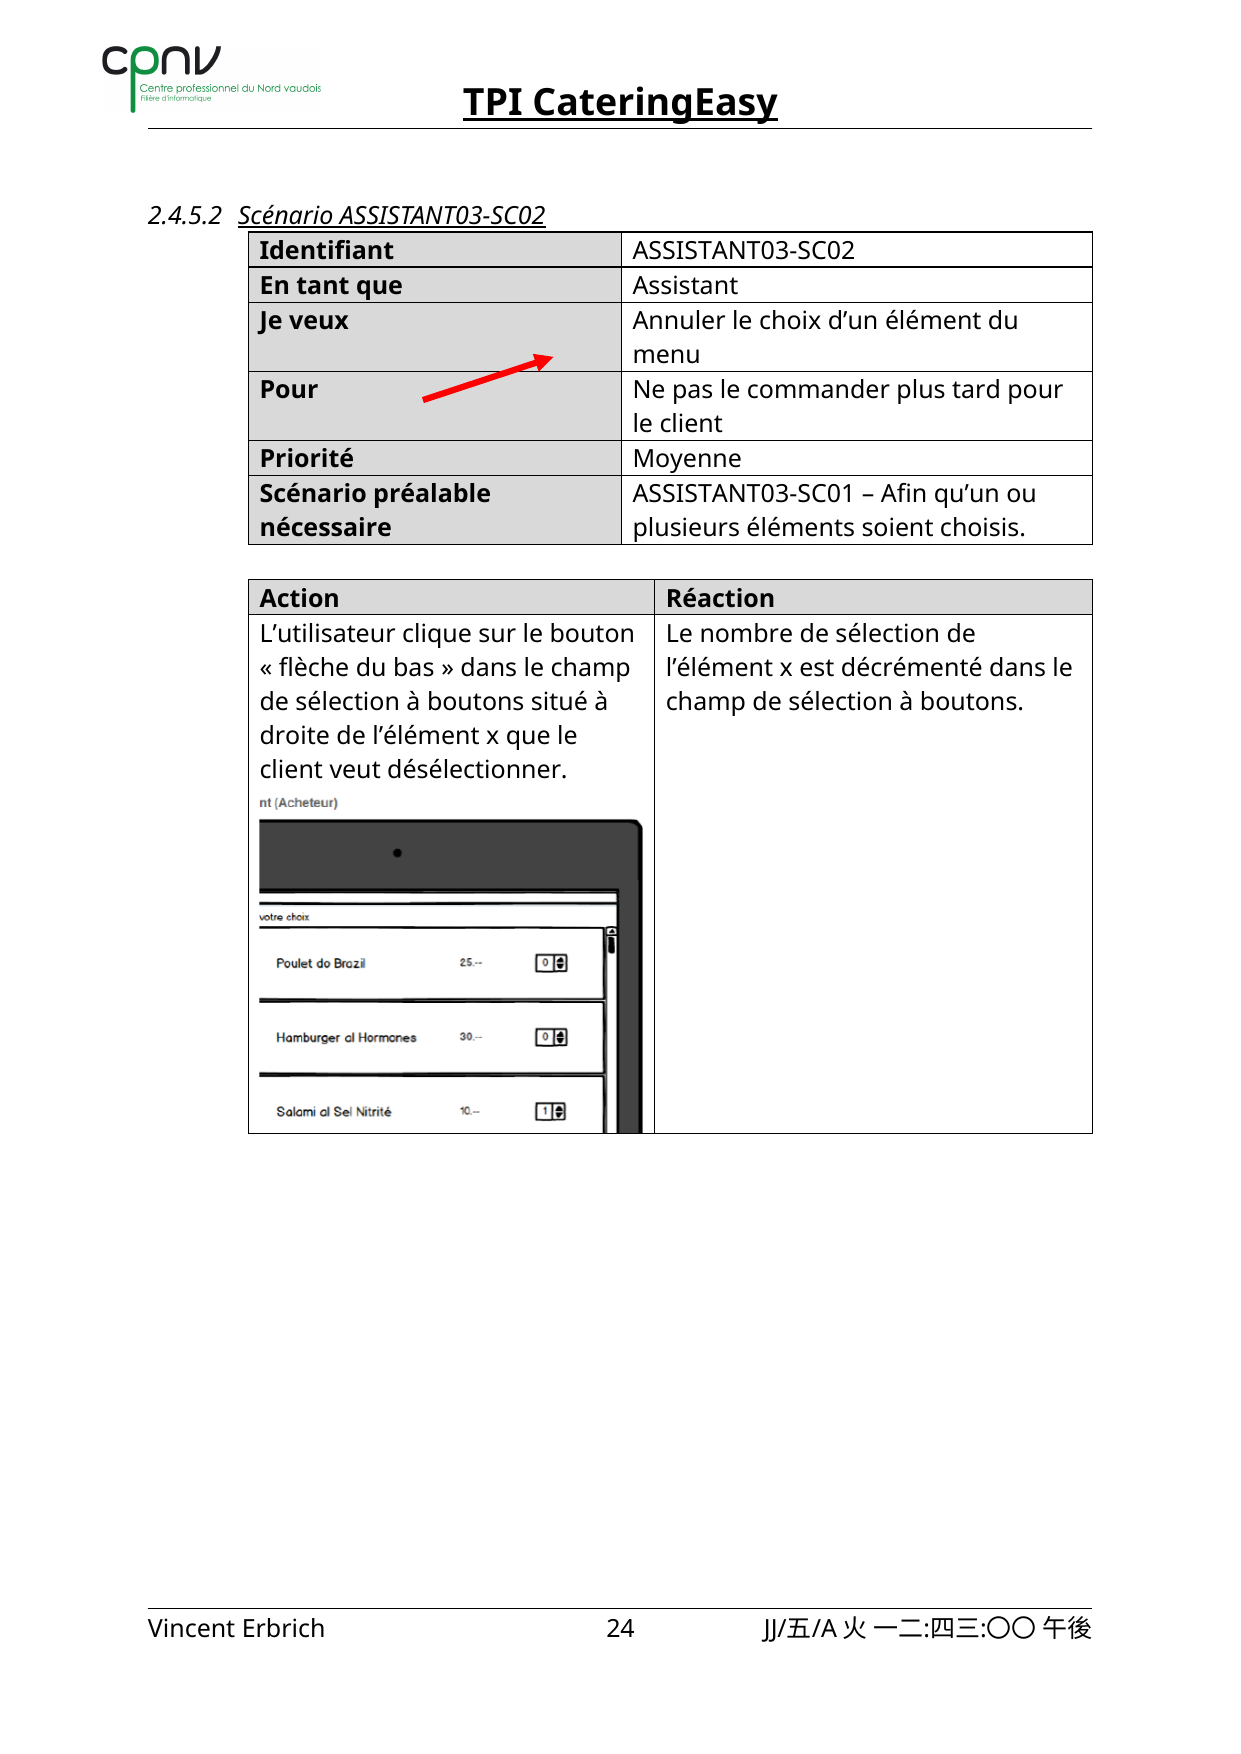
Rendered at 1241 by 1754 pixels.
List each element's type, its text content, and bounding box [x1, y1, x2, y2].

table_cell ASSISTANT03-SC01 – Afin qu’un ou plusieurs éléments soient choisis. [622, 476, 1092, 544]
table_cell Assistant [622, 268, 1092, 302]
table_header Réaction [655, 580, 1092, 614]
table_cell L’utilisateur clique sur le bouton « flèche du bas » dans le champ de sélection à boutons situé à droite de l’élément x que le client veut désélectionner. [249, 615, 654, 1132]
table_header Identifiant [249, 233, 621, 266]
table_cell Priorité [249, 441, 621, 475]
table_cell Je veux [249, 303, 621, 371]
table_cell Scénario préalable nécessaire [249, 476, 621, 544]
subtitle Scénario ASSISTANT03-SC02 [148, 197, 1092, 231]
picture [102, 46, 321, 113]
picture [259, 785, 644, 1133]
table_cell Pour [249, 372, 621, 440]
table_header Action [249, 580, 654, 614]
table_cell En tant que [249, 268, 621, 302]
table_cell Moyenne [622, 441, 1092, 475]
table_cell Le nombre de sélection de l’élément x est décrémenté dans le champ de sélection à boutons. [655, 615, 1092, 1132]
table_header ASSISTANT03-SC02 [622, 233, 1092, 266]
table_cell Ne pas le commander plus tard pour le client [622, 372, 1092, 440]
table_cell Annuler le choix d’un élément du menu [622, 303, 1092, 371]
